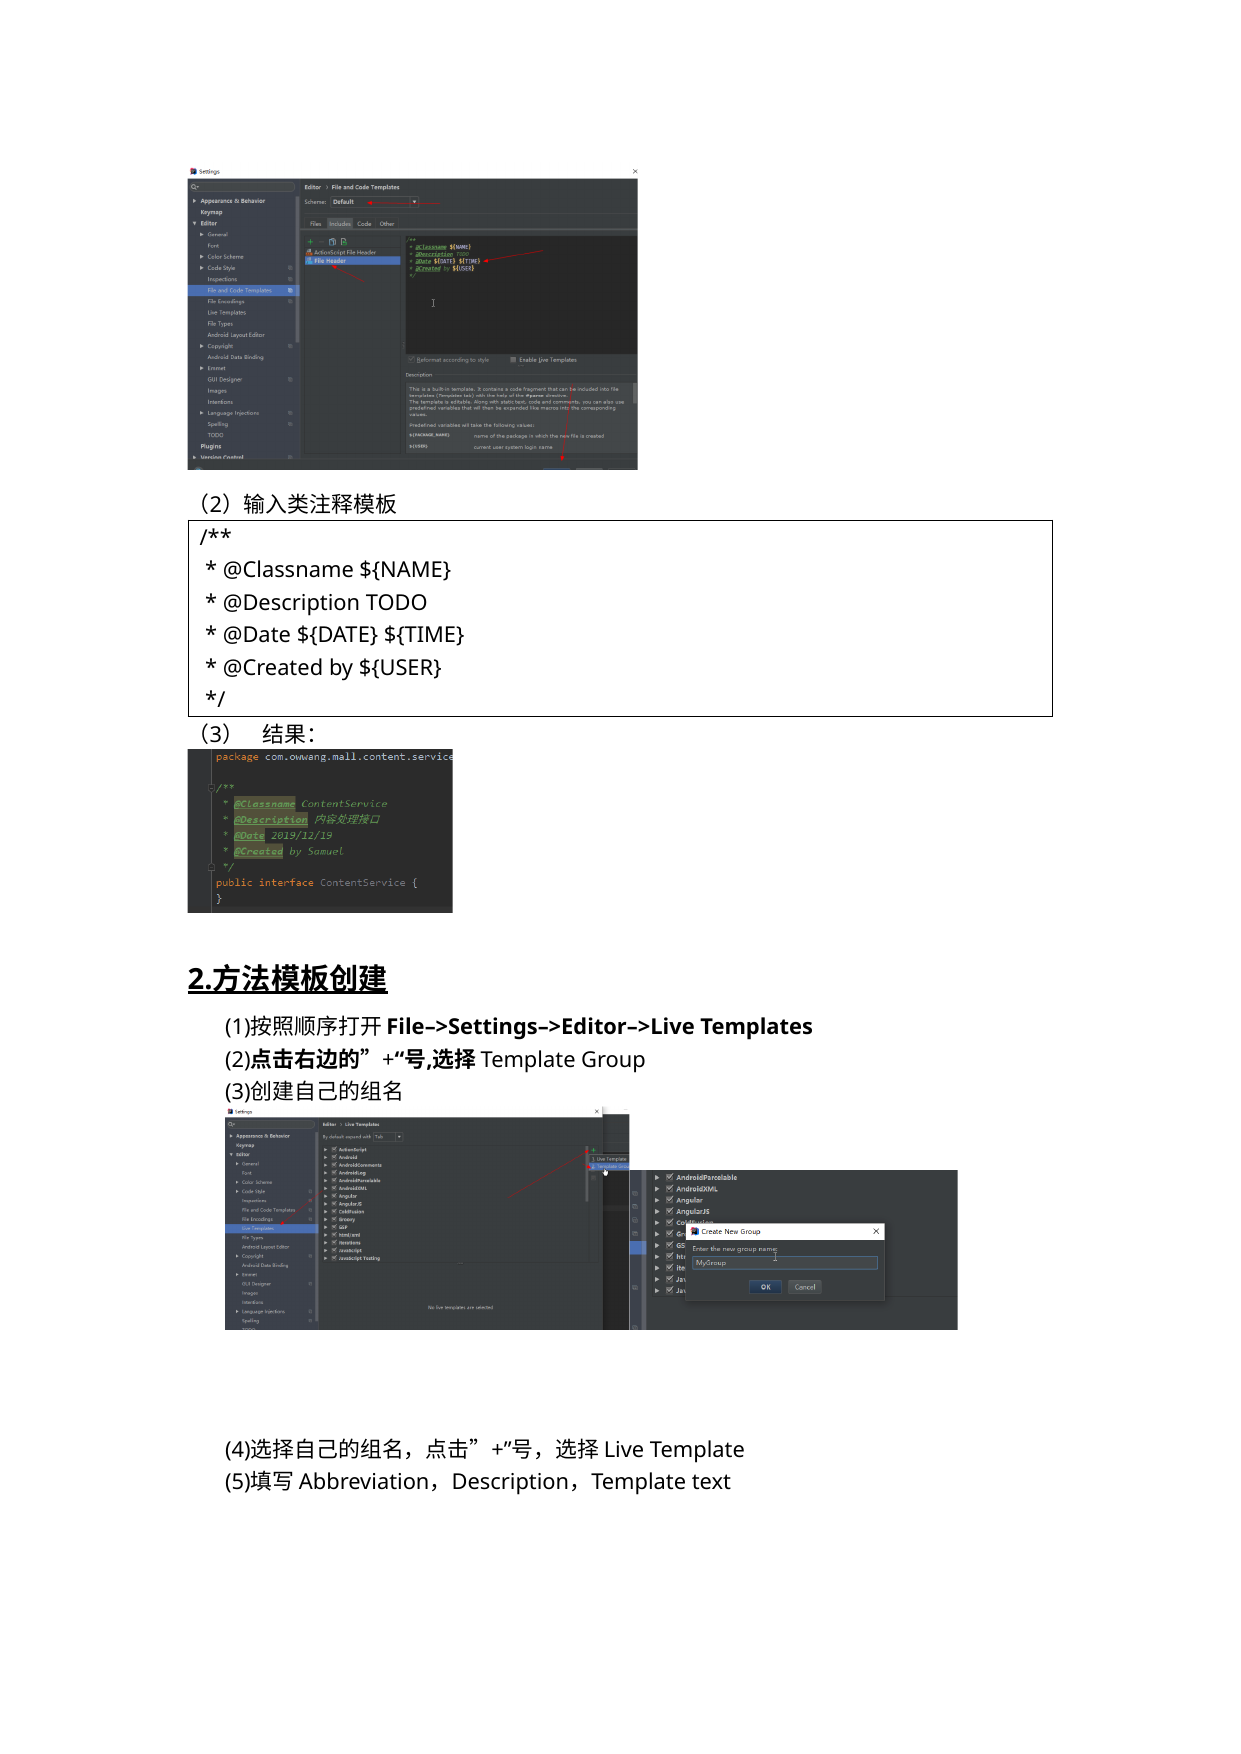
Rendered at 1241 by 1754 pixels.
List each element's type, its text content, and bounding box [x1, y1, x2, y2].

picture [187, 749, 453, 913]
text (5)填写Abbreviation，Description，Template text [187, 1464, 1053, 1497]
picture [225, 1106, 958, 1330]
list 结果： [187, 717, 1053, 749]
text （2）输入类注释模板 [187, 487, 1053, 519]
picture [187, 162, 638, 470]
text (1)按照顺序打开File–>Settings–>Editor–>Live Templates [187, 1009, 1053, 1042]
text (4)选择自己的组名，点击”+”号，选择Live Template [187, 1432, 1053, 1464]
text 2.方法模板创建 [187, 944, 1053, 1009]
table_header /** * @Classname ${NAME} * @Description TODO * @Date ${DATE} ${TIME} * @Created by ${USER} */ [189, 521, 1052, 716]
list (3)创建自己的组名 [225, 1074, 1053, 1107]
list (2)点击右边的”+“号,选择Template Group [225, 1042, 1053, 1074]
